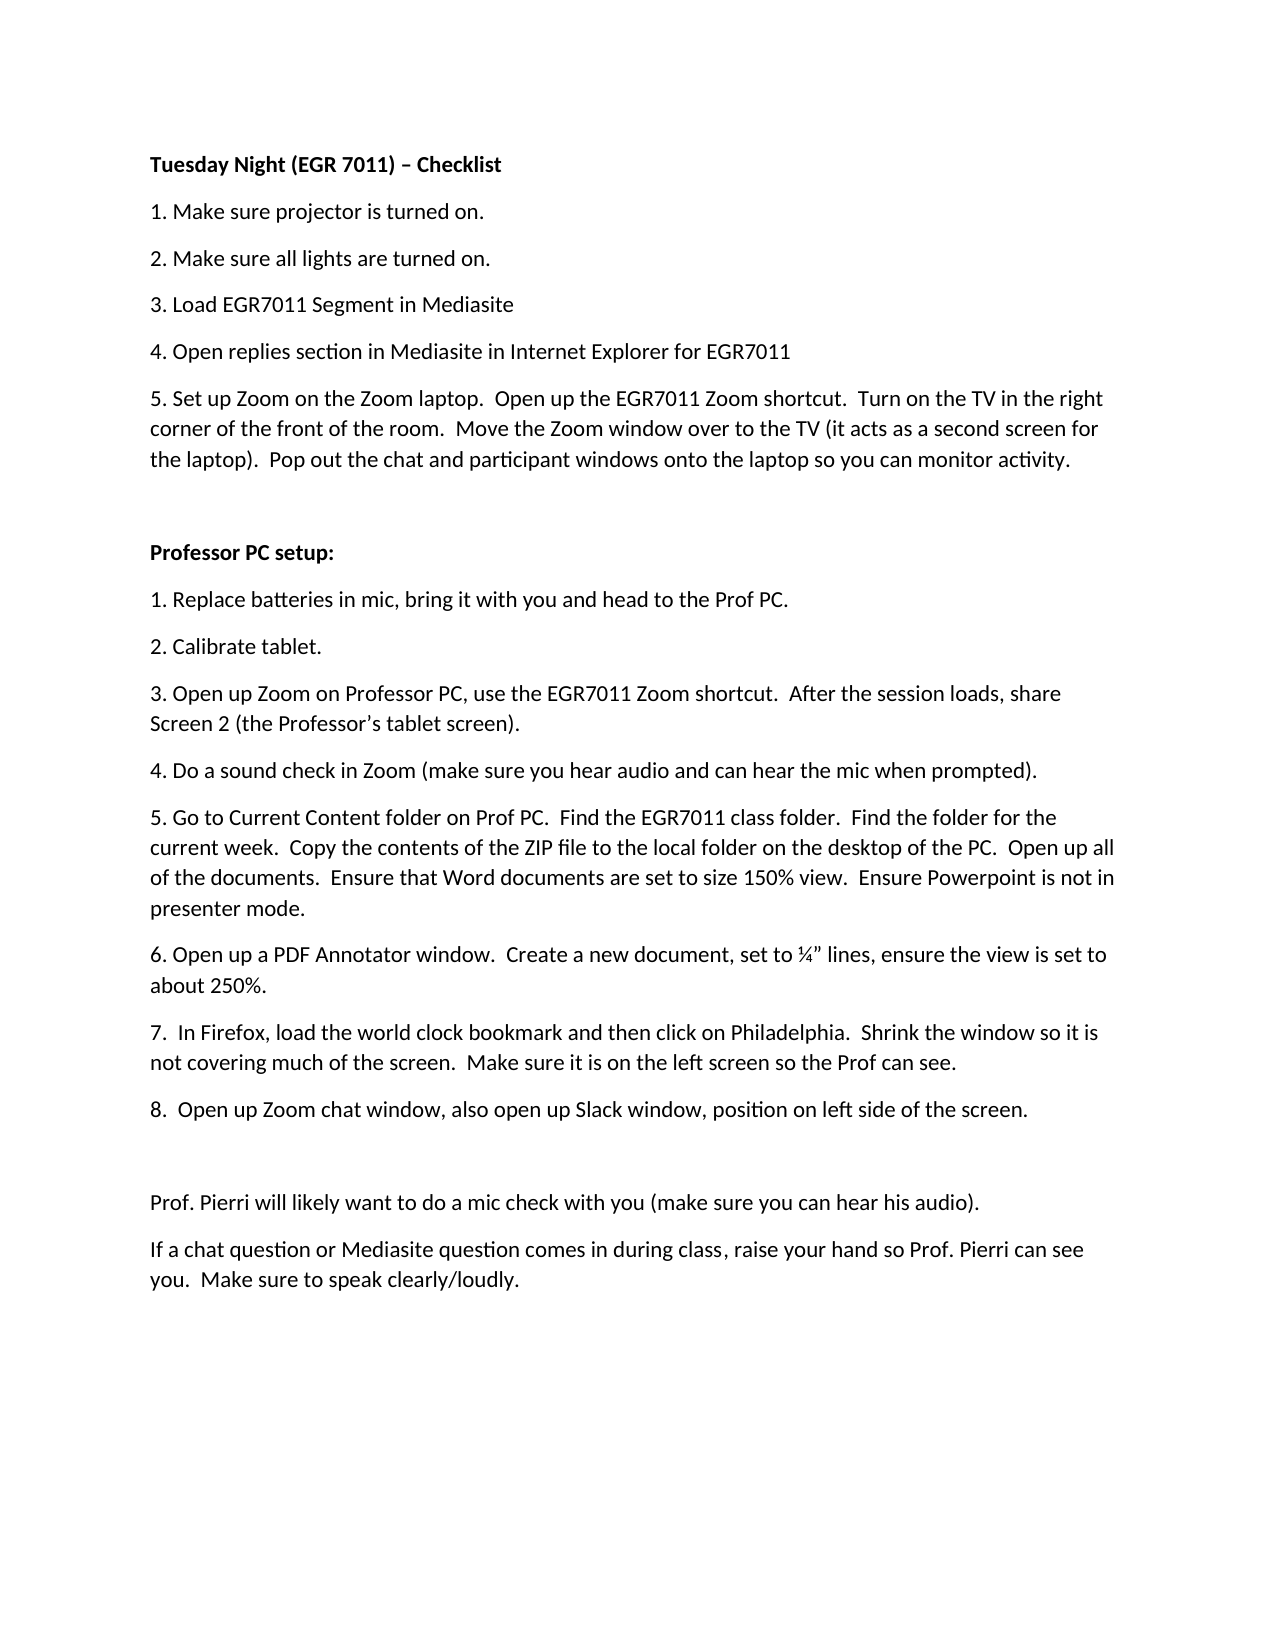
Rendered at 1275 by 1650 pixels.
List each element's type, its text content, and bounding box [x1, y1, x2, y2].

text 8. Open up Zoom chat window, also open up Slack window, position on left side of the screen. [150, 1095, 1125, 1123]
text 2. Make sure all lights are turned on. [150, 244, 1125, 272]
text 6. Open up a PDF Annotator window. Create a new document, set to ¼” lines, ensure the view is set to about 250%. [150, 941, 1125, 999]
text 3. Open up Zoom on Professor PC, use the EGR7011 Zoom shortcut. After the session loads, share Screen 2 (the Professor’s tablet screen). [150, 679, 1125, 737]
text Professor PC setup: [150, 538, 1125, 567]
text 1. Replace batteries in mic, bring it with you and head to the Prof PC. [150, 585, 1125, 613]
text 1. Make sure projector is turned on. [150, 197, 1125, 225]
text If a chat question or Mediasite question comes in during class, raise your hand so Prof. Pierri can see you. Make sure to speak clearly/loudly. [150, 1235, 1125, 1294]
text 5. Set up Zoom on the Zoom laptop. Open up the EGR7011 Zoom shortcut. Turn on the TV in the right corner of the front of the room. Move the Zoom window over to the TV (it acts as a second screen for the laptop). Pop out the chat and participant windows onto the laptop so you can monitor activity. [150, 384, 1125, 473]
text 3. Load EGR7011 Segment in Mediasite [150, 291, 1125, 319]
text 5. Go to Current Content folder on Prof PC. Find the EGR7011 class folder. Find the folder for the current week. Copy the contents of the ZIP file to the local folder on the desktop of the PC. Open up all of the documents. Ensure that Word documents are set to size 150% view. Ensure Powerpoint is not in presenter mode. [150, 803, 1125, 922]
text 2. Calibrate tablet. [150, 632, 1125, 660]
text 7. In Firefox, load the world clock bookmark and then click on Philadelphia. Shrink the window so it is not covering much of the screen. Make sure it is on the left screen so the Prof can see. [150, 1018, 1125, 1076]
text 4. Do a sound check in Zoom (make sure you hear audio and can hear the mic when prompted). [150, 756, 1125, 784]
text 4. Open replies section in Mediasite in Internet Explorer for EGR7011 [150, 337, 1125, 366]
text Tuesday Night (EGR 7011) – Checklist [150, 150, 1125, 178]
text Prof. Pierri will likely want to do a mic check with you (make sure you can hear his audio). [150, 1188, 1125, 1217]
